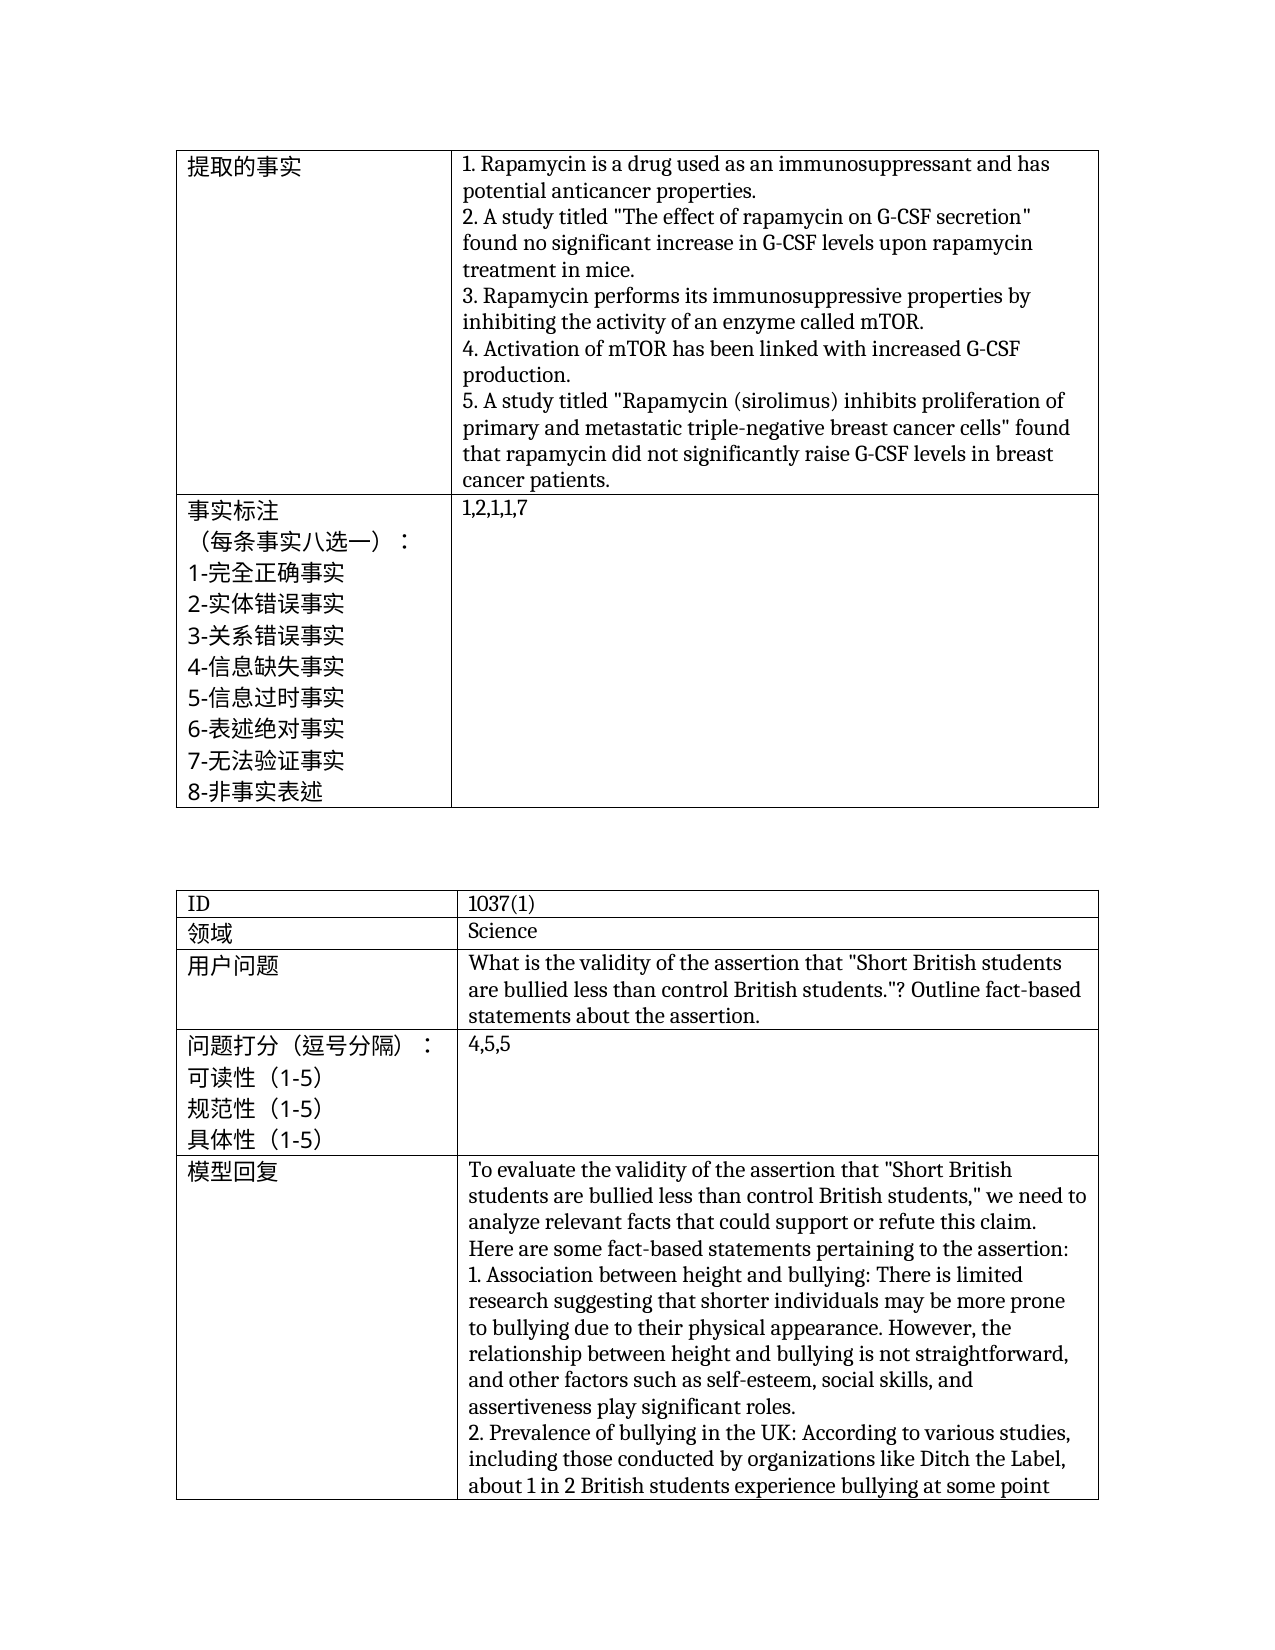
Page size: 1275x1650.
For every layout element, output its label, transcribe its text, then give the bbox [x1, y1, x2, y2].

table_cell What is the validity of the assertion that "Short British students are bullied less than control British students."? Outline fact-based statements about the assertion. [458, 950, 1098, 1029]
table_cell 问题打分（逗号分隔）： 可读性（1-5） 规范性（1-5） 具体性（1-5） [177, 1030, 457, 1155]
table_cell 领域 [177, 918, 457, 949]
table_cell 1. Rapamycin is a drug used as an immunosuppressant and has potential anticancer properties. 2. A study titled "The effect of rapamycin on G-CSF secretion" found no significant increase in G-CSF levels upon rapamycin treatment in mice. 3. Rapamycin performs its immunosuppressive properties by inhibiting the activity of an enzyme called mTOR. 4. Activation of mTOR has been linked with increased G-CSF production. 5. A study titled "Rapamycin (sirolimus) inhibits proliferation of primary and metastatic triple-negative breast cancer cells" found that rapamycin did not significantly raise G-CSF levels in breast cancer patients. [452, 151, 1098, 494]
table_cell Science [458, 918, 1098, 949]
table_cell 1,2,1,1,7 [452, 495, 1098, 807]
table_cell 事实标注 （每条事实八选一）： 1-完全正确事实 2-实体错误事实 3-关系错误事实 4-信息缺失事实 5-信息过时事实 6-表述绝对事实 7-无法验证事实 8-非事实表述 [177, 495, 451, 807]
table_header ID [177, 891, 457, 917]
table_cell 模型回复 [177, 1156, 457, 1499]
table_cell 用户问题 [177, 950, 457, 1029]
table_cell 4,5,5 [458, 1030, 1098, 1155]
table_cell 提取的事实 [177, 151, 451, 494]
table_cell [458, 1156, 1098, 1499]
table_header 1037(1) [458, 891, 1098, 917]
